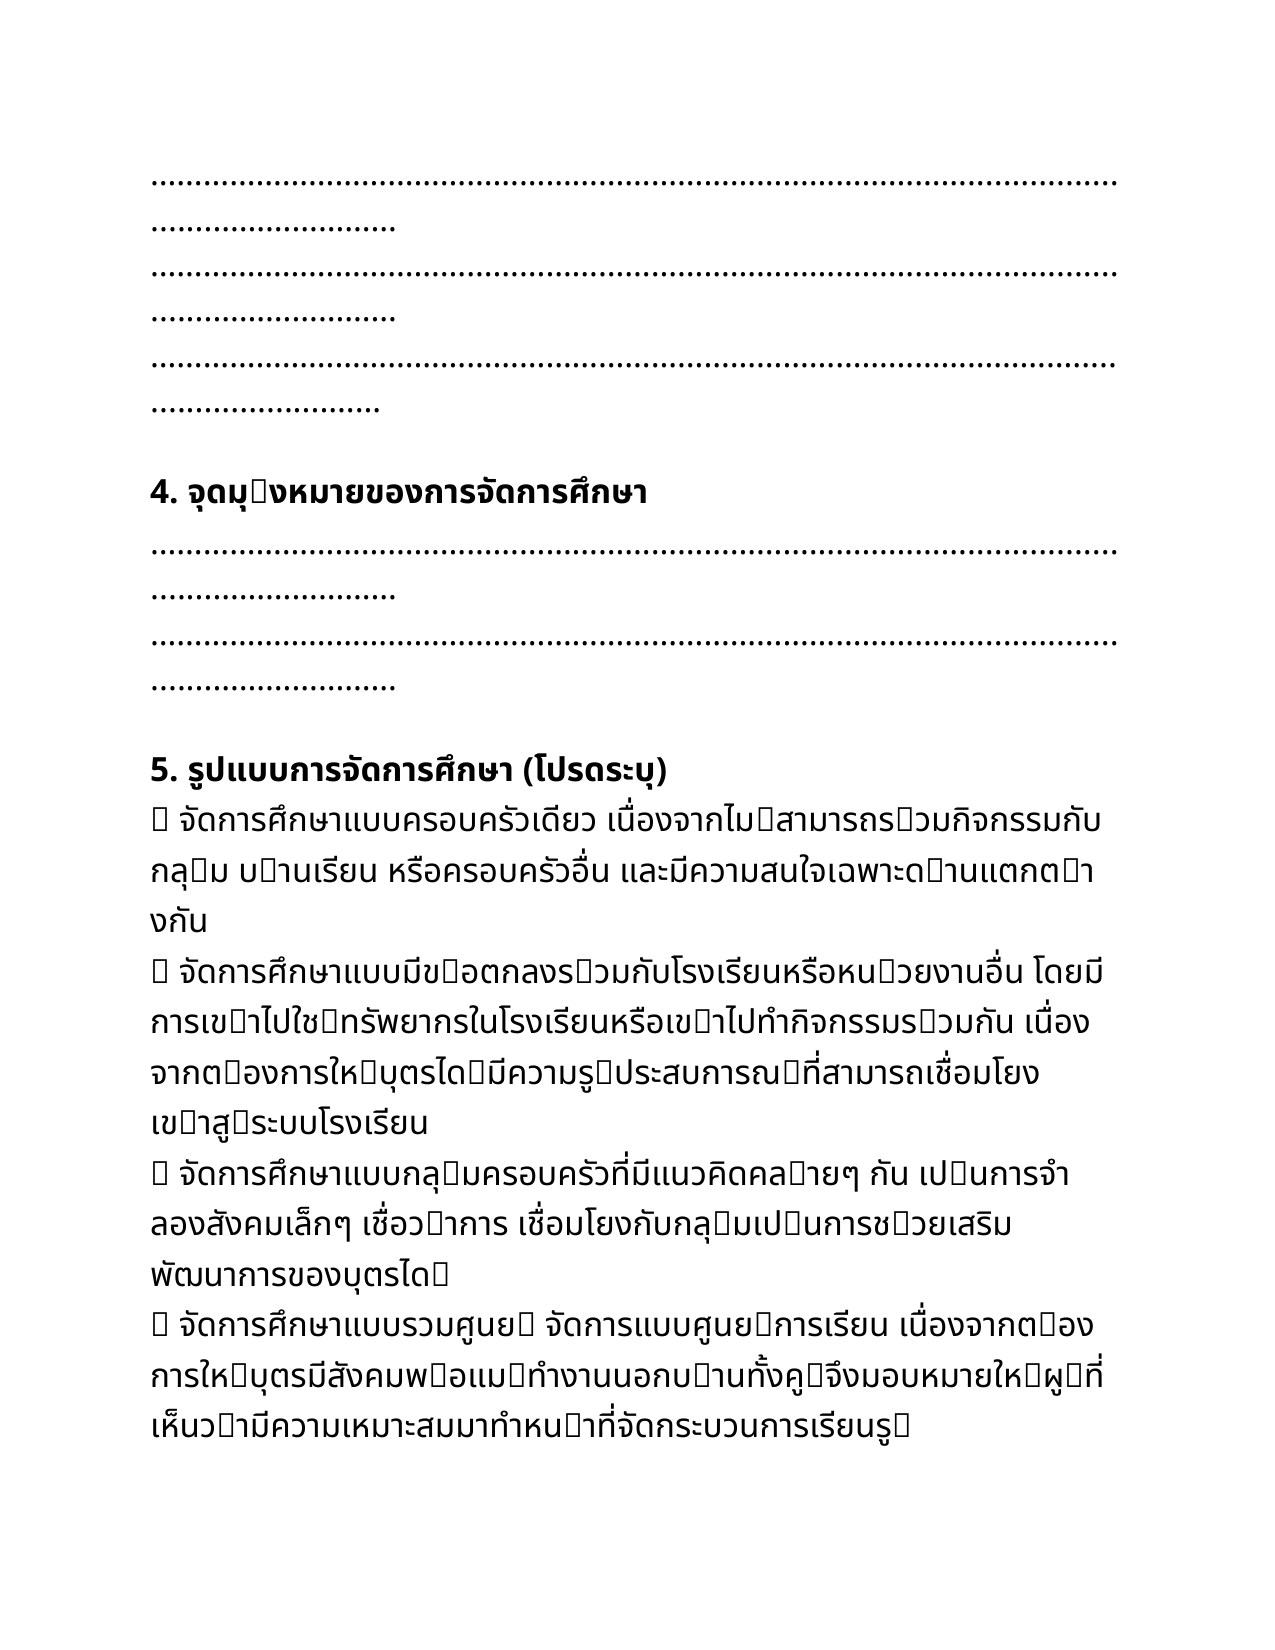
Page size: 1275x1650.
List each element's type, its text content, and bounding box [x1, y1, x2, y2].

text …………………………………………………………………………………........................………………… [150, 609, 1125, 700]
text  จัดการศึกษาแบบมีขอตกลงรวมกับโรงเรียนหรือหนวยงานอื่น โดยมีการเขาไปใชทรัพยากรในโรงเรียนหรือเขาไปทํากิจกรรมรวมกัน เนื่องจากตองการใหบุตรไดมีความรูประสบการณที่สามารถเชื่อมโยงเขาสูระบบโรงเรียน [150, 948, 1125, 1149]
text …………………………………………………………………………………........................………………… [150, 518, 1125, 609]
text …………………………………………………………………………………………….........................…… [150, 332, 1125, 422]
text 4. จุดมุงหมายของการจัดการศึกษา [150, 468, 1125, 518]
text  จัดการศึกษาแบบครอบครัวเดียว เนื่องจากไมสามารถรวมกิจกรรมกับกลุม บานเรียน หรือครอบครัวอื่น และมีความสนใจเฉพาะดานแตกตางกัน [150, 796, 1125, 948]
text 5. รูปแบบการจัดการศึกษา (โปรดระบุ) [150, 746, 1125, 796]
text  จัดการศึกษาแบบรวมศูนย จัดการแบบศูนยการเรียน เนื่องจากตองการใหบุตรมีสังคมพอแมทํางานนอกบานทั้งคูจึงมอบหมายใหผูที่เห็นวามีความเหมาะสมมาทําหนาที่จัดกระบวนการเรียนรู [150, 1301, 1125, 1452]
text  จัดการศึกษาแบบกลุมครอบครัวที่มีแนวคิดคลายๆ กัน เปนการจําลองสังคมเล็กๆ เชื่อวาการ เชื่อมโยงกับกลุมเปนการชวยเสริมพัฒนาการของบุตรได [150, 1149, 1125, 1301]
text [150, 150, 1125, 241]
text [150, 241, 1125, 332]
